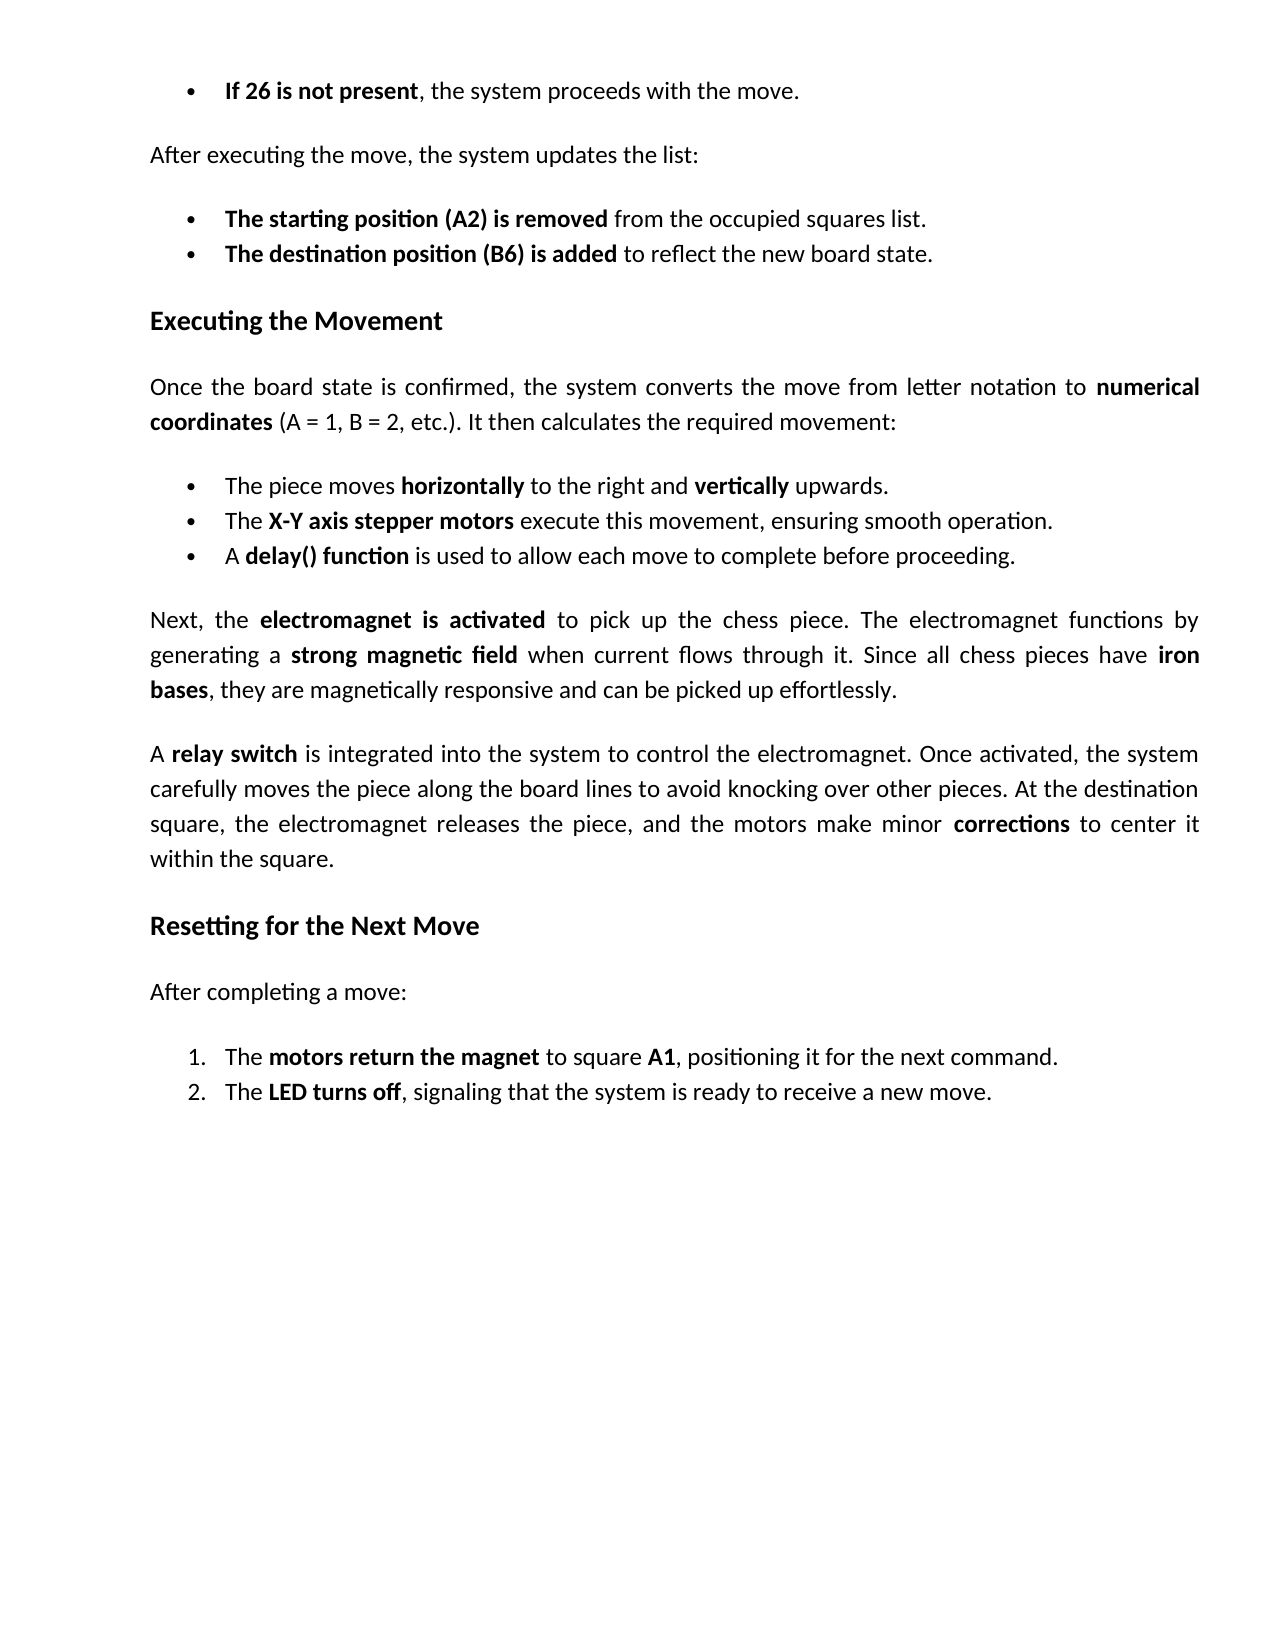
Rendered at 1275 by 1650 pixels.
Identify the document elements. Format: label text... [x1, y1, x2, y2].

text After completing a move: [150, 976, 1200, 1007]
list The destination position (B6) is added to reflect the new board state. [187, 238, 1200, 269]
list A delay() function is used to allow each move to complete before proceeding. [187, 540, 1200, 571]
list The piece moves horizontally to the right and vertically upwards. [187, 470, 1200, 501]
list If 26 is not present, the system proceeds with the move. [187, 75, 1200, 106]
text Resetting for the Next Move [150, 908, 1200, 942]
text Executing the Movement [150, 302, 1200, 337]
text A relay switch is integrated into the system to control the electromagnet. Once activated, the system carefully moves the piece along the board lines to avoid knocking over other pieces. At the destination square, the electromagnet releases the piece, and the motors make minor corrections to center it within the square. [150, 739, 1200, 874]
list The X-Y axis stepper motors execute this movement, ensuring smooth operation. [187, 505, 1200, 536]
list The motors return the magnet to square A1, positioning it for the next command. [187, 1041, 1200, 1071]
text After executing the move, the system updates the list: [150, 139, 1200, 170]
text Once the board state is confirmed, the system converts the move from letter notation to numerical coordinates (A = 1, B = 2, etc.). It then calculates the required movement: [150, 371, 1200, 437]
list The LED turns off, signaling that the system is ready to receive a new move. [187, 1076, 1200, 1106]
text Next, the electromagnet is activated to pick up the chess piece. The electromagnet functions by generating a strong magnetic field when current flows through it. Since all chess pieces have iron bases, they are magnetically responsive and can be picked up effortlessly. [150, 604, 1200, 705]
list The starting position (A2) is removed from the occupied squares list. [187, 203, 1200, 234]
